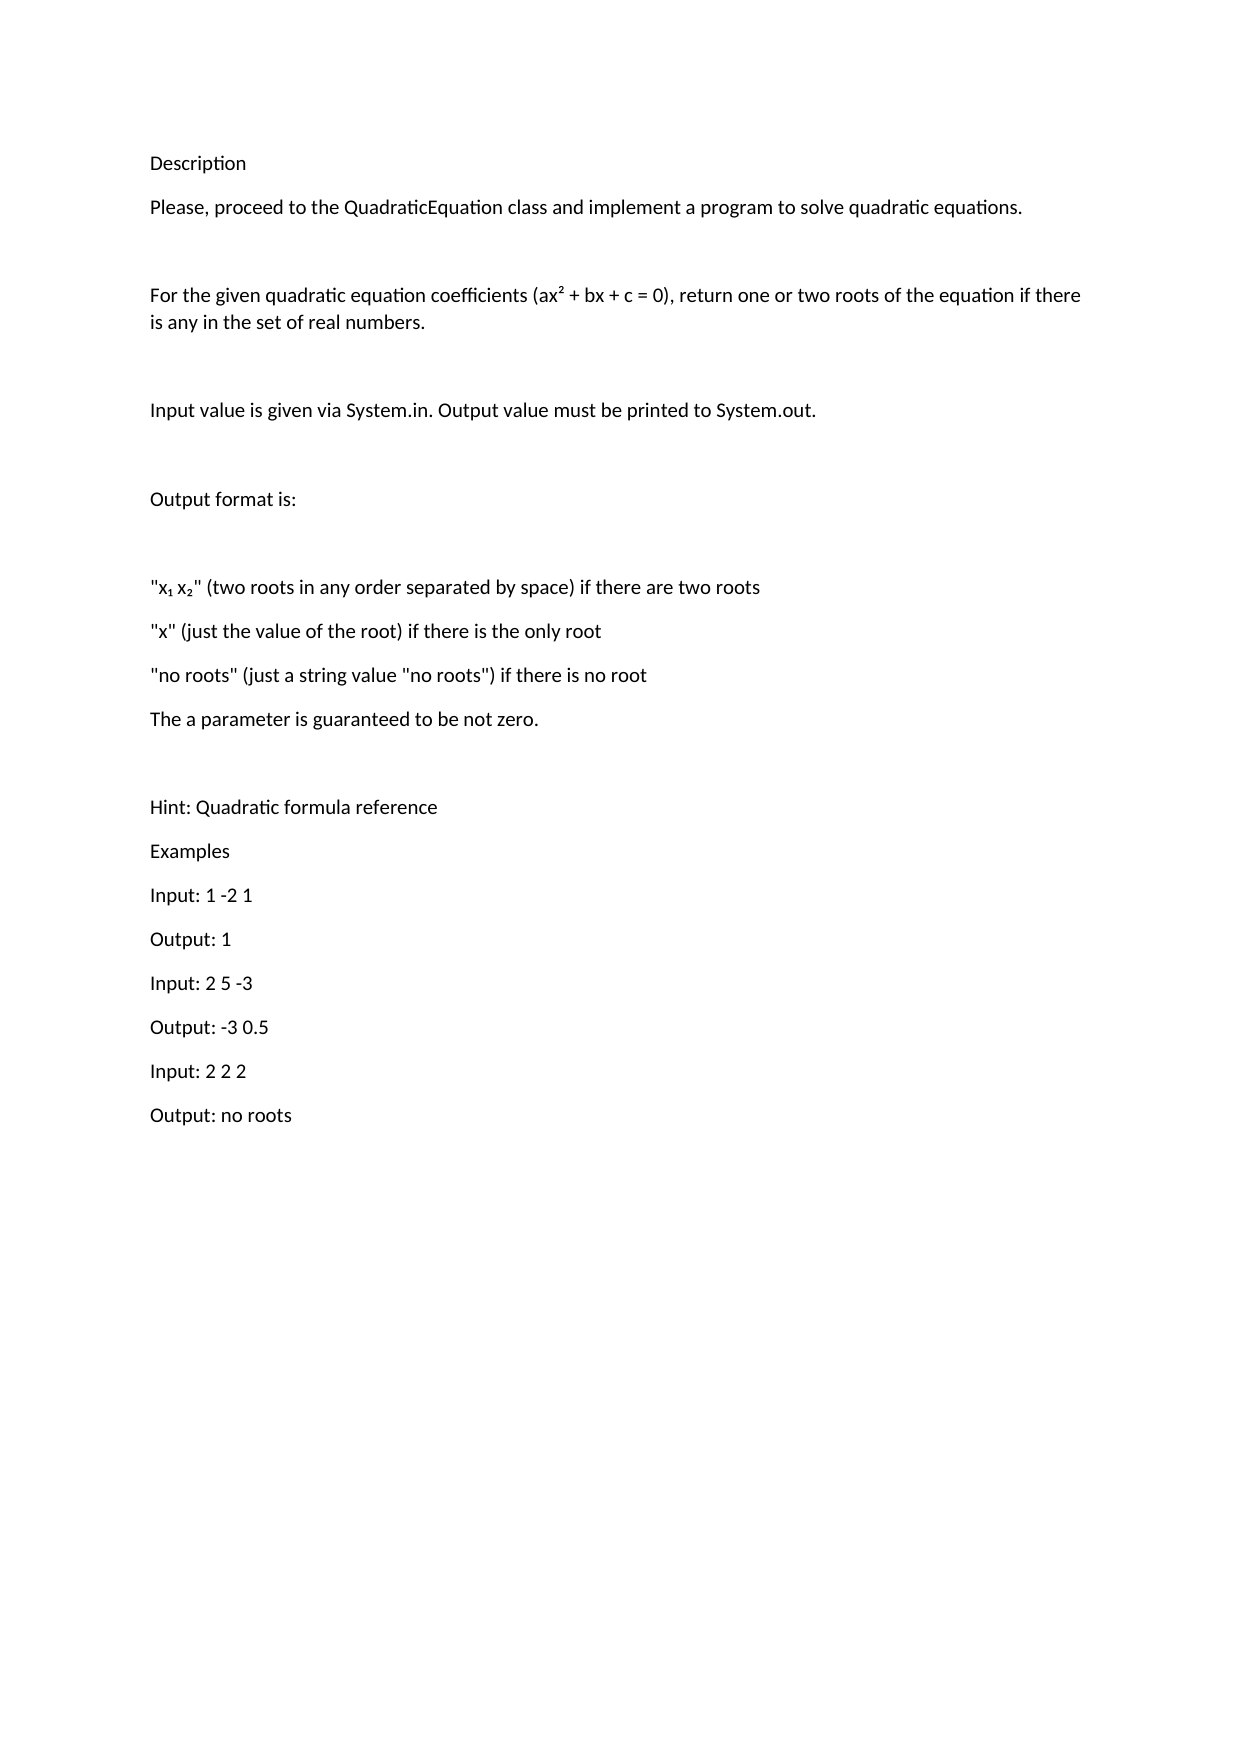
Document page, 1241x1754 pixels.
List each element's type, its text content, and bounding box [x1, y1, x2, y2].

text Input: 1 -2 1 [150, 882, 1090, 908]
text Description [150, 150, 1090, 175]
text The a parameter is guaranteed to be not zero. [150, 706, 1090, 732]
text Input: 2 2 2 [150, 1059, 1090, 1084]
text Output format is: [150, 486, 1090, 511]
text Output: -3 0.5 [150, 1014, 1090, 1040]
text Input value is given via System.in. Output value must be printed to System.out. [150, 398, 1090, 423]
text Hint: Quadratic formula reference [150, 794, 1090, 820]
text For the given quadratic equation coefficients (ax² + bx + c = 0), return one or two roots of the equation if there is any in the set of real numbers. [150, 282, 1090, 335]
text "x" (just the value of the root) if there is the only root [150, 618, 1090, 643]
text "no roots" (just a string value "no roots") if there is no root [150, 662, 1090, 687]
text Please, proceed to the QuadraticEquation class and implement a program to solve quadratic equations. [150, 194, 1090, 219]
text "x₁ x₂" (two roots in any order separated by space) if there are two roots [150, 574, 1090, 599]
text Input: 2 5 -3 [150, 971, 1090, 996]
text Output: no roots [150, 1103, 1090, 1128]
text Output: 1 [150, 926, 1090, 952]
text Examples [150, 838, 1090, 864]
